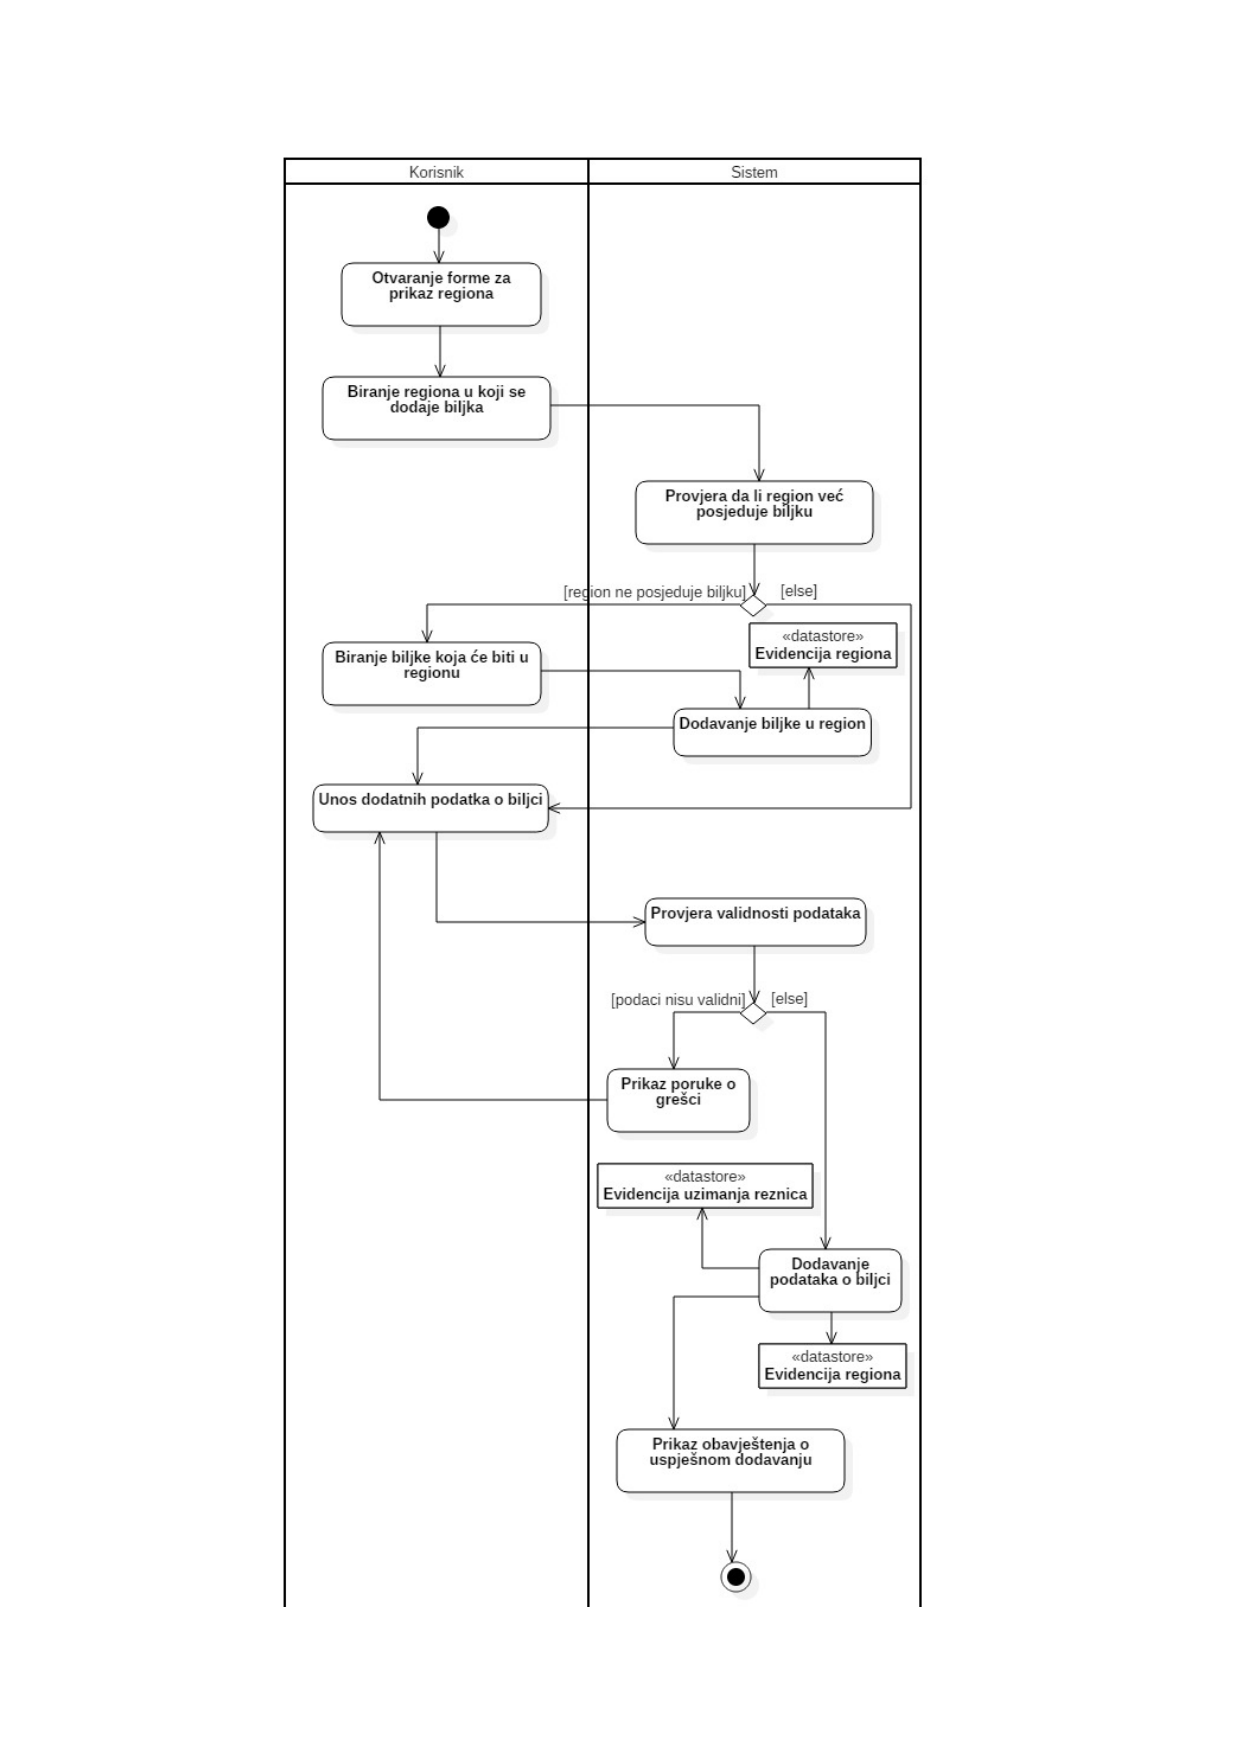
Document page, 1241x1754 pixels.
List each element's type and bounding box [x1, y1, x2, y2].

picture [273, 147, 968, 1607]
